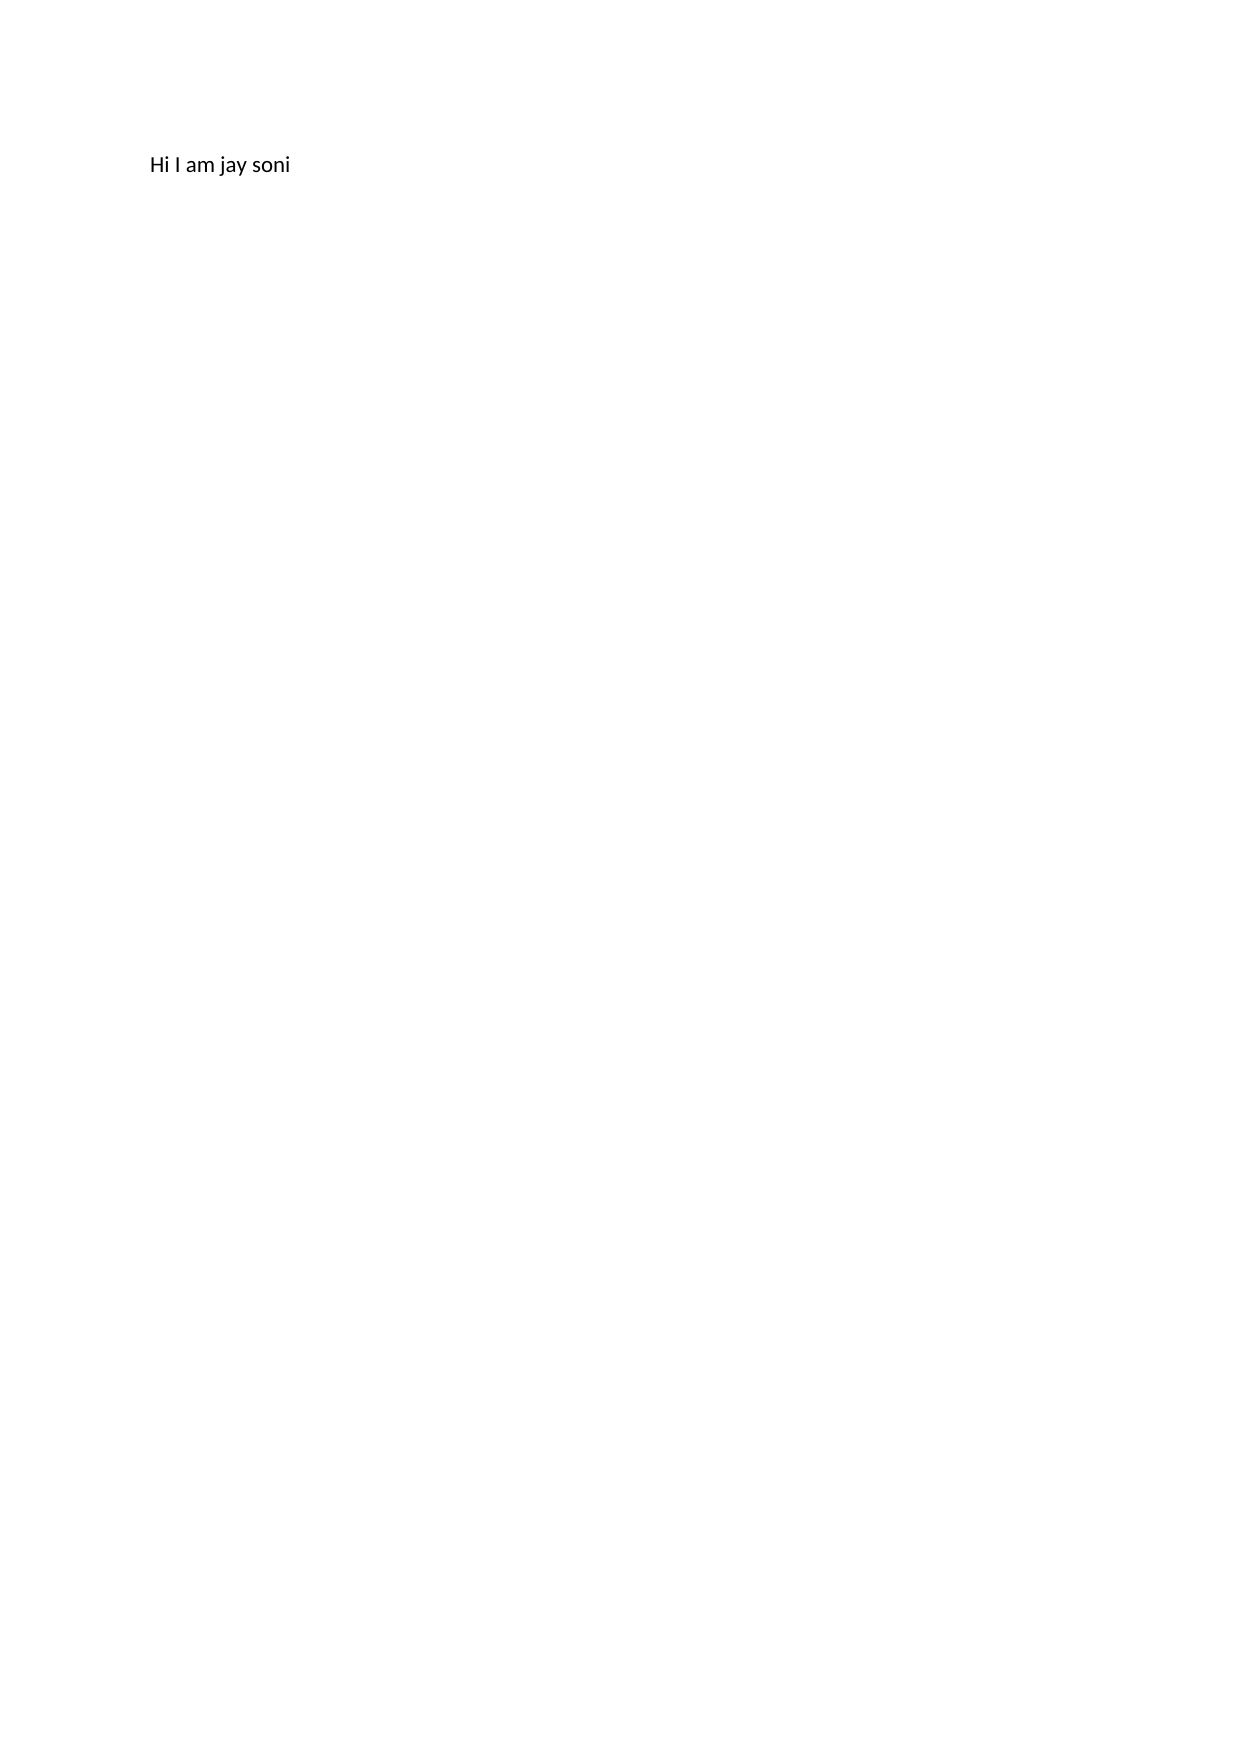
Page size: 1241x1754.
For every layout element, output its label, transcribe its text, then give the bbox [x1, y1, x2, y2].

text Hi I am jay soni [150, 150, 1090, 178]
